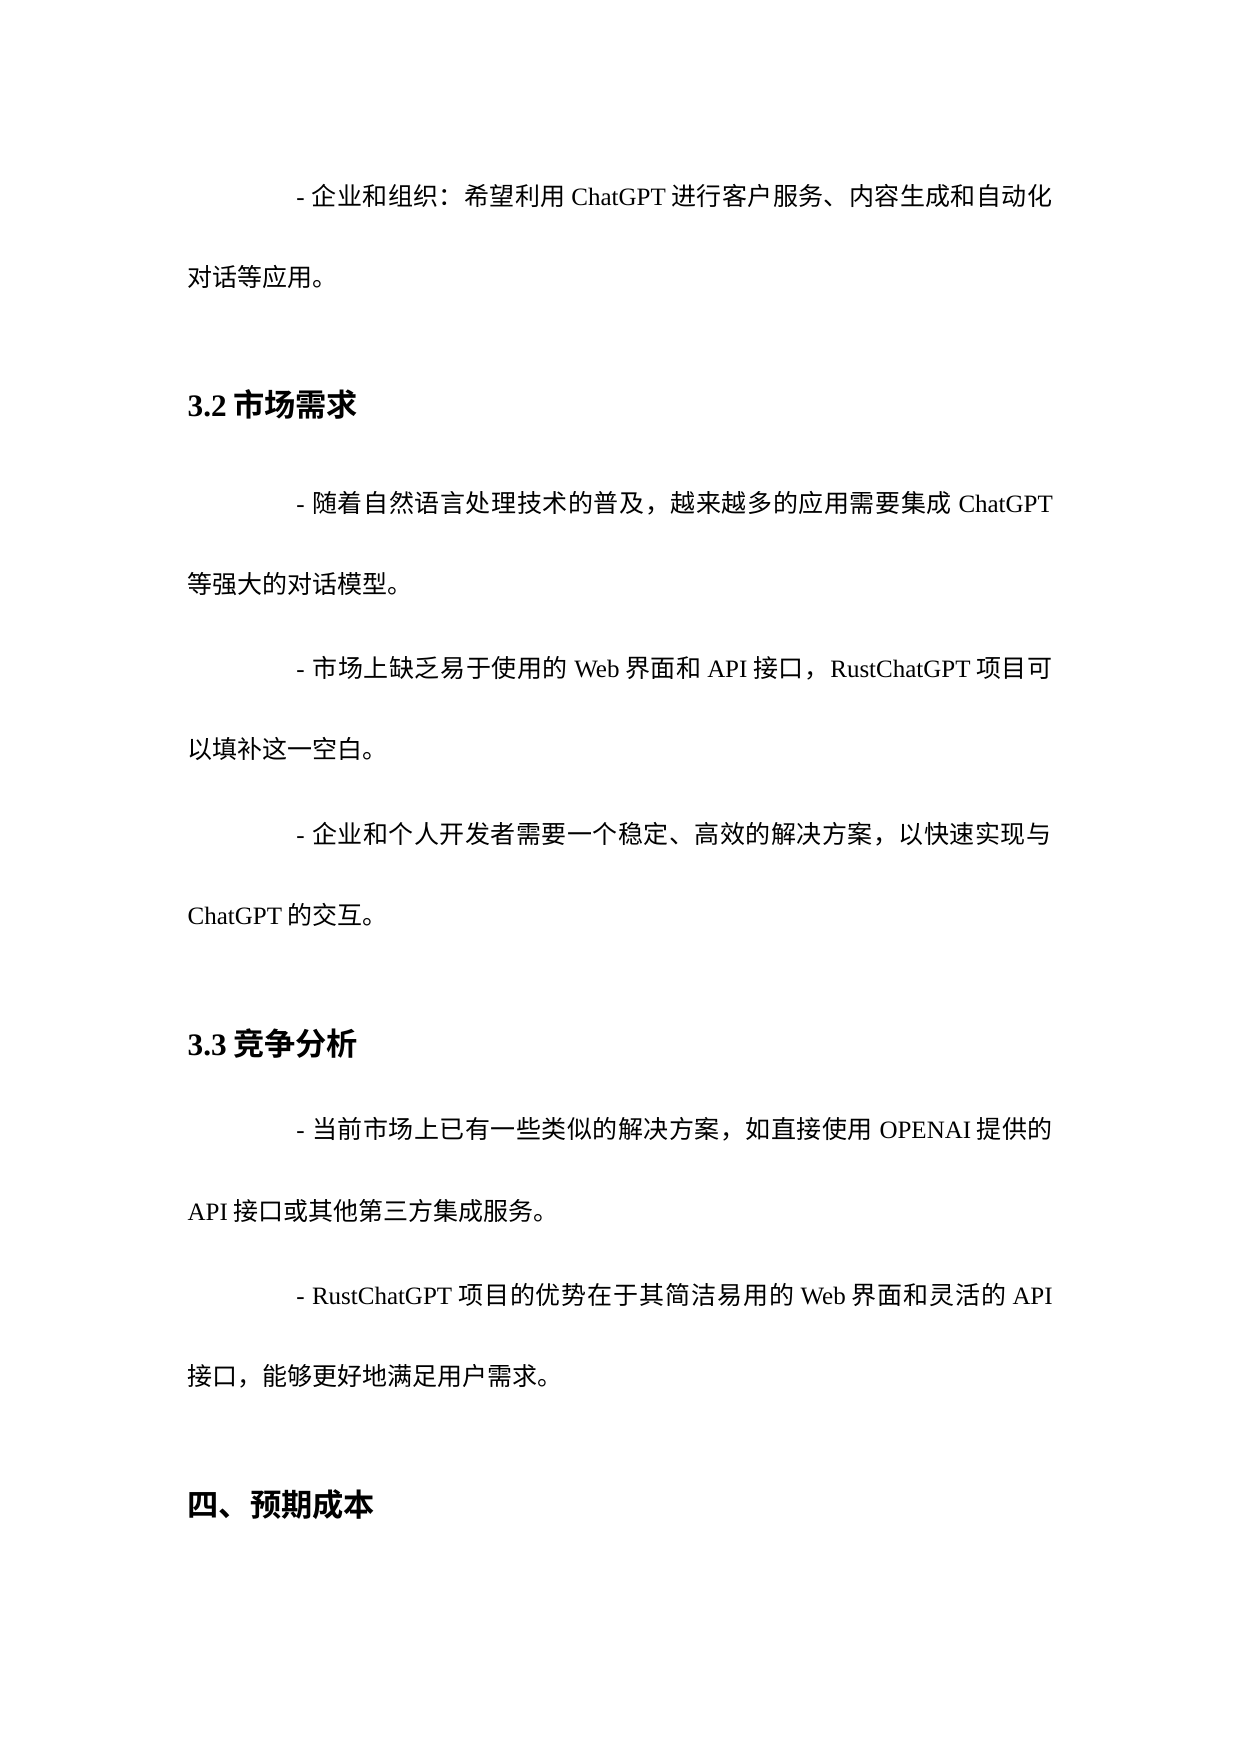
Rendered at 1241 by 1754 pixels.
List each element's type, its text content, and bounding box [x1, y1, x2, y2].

text - 企业和个人开发者需要一个稳定、高效的解决方案，以快速实现与ChatGPT的交互。 [187, 800, 1053, 946]
text 3.3竞争分析 [187, 1009, 1053, 1074]
text - 市场上缺乏易于使用的Web界面和API接口，RustChatGPT项目可以填补这一空白。 [187, 634, 1053, 781]
text - 当前市场上已有一些类似的解决方案，如直接使用OPENAI提供的API接口或其他第三方集成服务。 [187, 1095, 1053, 1242]
subtitle 3.2市场需求 [187, 371, 1053, 436]
text - RustChatGPT项目的优势在于其简洁易用的Web界面和灵活的API接口，能够更好地满足用户需求。 [187, 1261, 1053, 1407]
text - 随着自然语言处理技术的普及，越来越多的应用需要集成ChatGPT等强大的对话模型。 [187, 469, 1053, 615]
text - 企业和组织：希望利用ChatGPT进行客户服务、内容生成和自动化对话等应用。 [187, 162, 1053, 308]
text 四、预期成本 [187, 1470, 1053, 1535]
